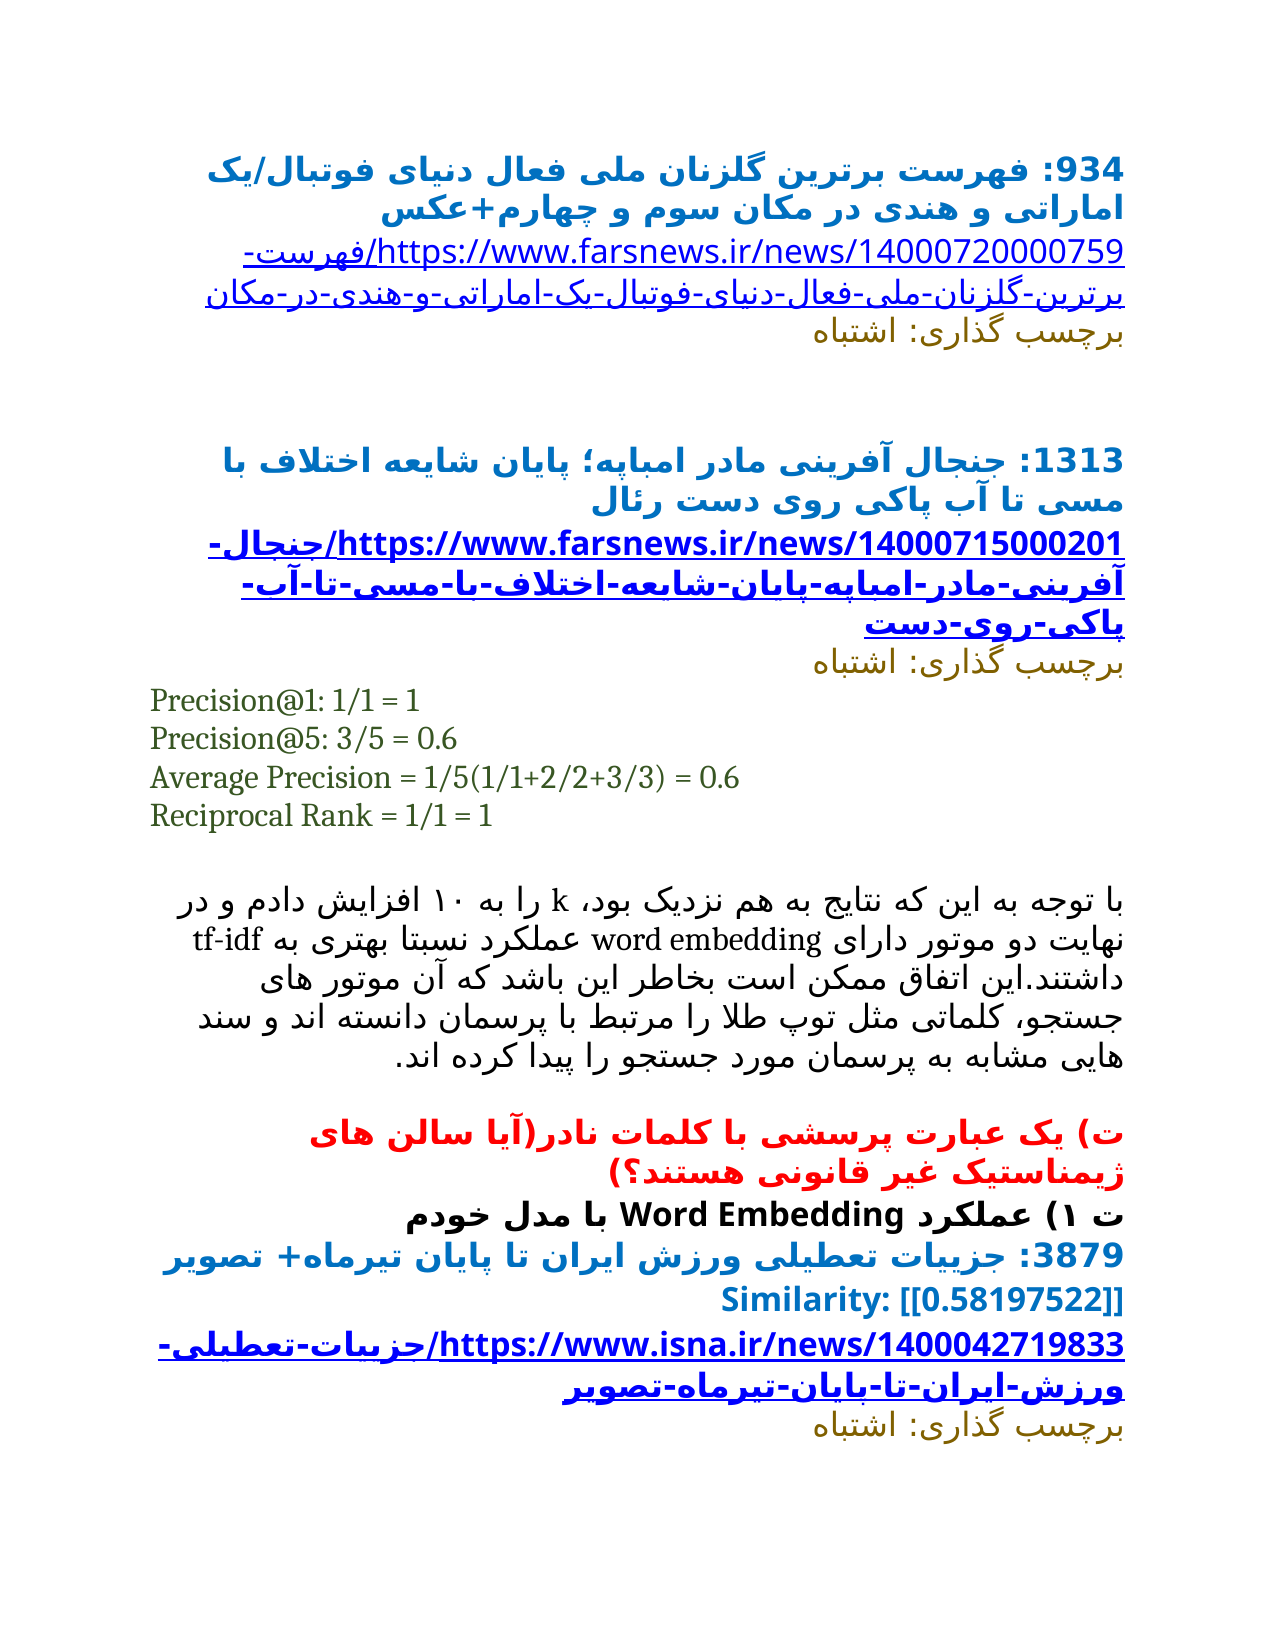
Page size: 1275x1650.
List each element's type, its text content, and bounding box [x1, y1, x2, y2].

text Reciprocal Rank = 1/1 = 1 [150, 796, 1125, 835]
text برچسب گذاری: اشتباه [150, 642, 1125, 681]
text با توجه به این که نتایج به هم نزدیک بود، k را به ۱۰ افزایش دادم و در نهایت دو موتور دارای word embedding عملکرد نسبتا بهتری به tf-idf داشتند.این اتفاق ممکن است بخاطر این باشد که آن موتور های جستجو، کلماتی مثل توپ طلا را مرتبط با پرسمان دانسته اند و سند هایی مشابه به پرسمان مورد جستجو را پیدا کرده اند. [150, 880, 1125, 1075]
text 934: فهرست برترین گلزنان ملی فعال دنیای فوتبال/یک اماراتی و هندی در مکان سوم و چهارم+عکس [150, 150, 1125, 228]
text ت) یک عبارت پرسشی با کلمات نادر(آیا سالن های ژیمناستیک غیر قانونی هستند؟) [150, 1113, 1125, 1191]
text Similarity: [[0.58197522]] [150, 1276, 1125, 1321]
text Average Precision = 1/5(1/1+2/2+3/3) = 0.6 [150, 758, 1125, 796]
text برچسب گذاری: اشتباه [150, 312, 1125, 351]
text Precision@5: 3/5 = 0.6 [150, 720, 1125, 758]
text https://www.farsnews.ir/news/14000715000201/جنجال-آفرینی-مادر-امباپه-پایان-شایعه-اختلاف-با-مسی-تا-آب-پاکی-روی-دست [150, 519, 1125, 642]
text 1313: جنجال آفرینی مادر امباپه؛ پایان شایعه اختلاف با مسی تا آب پاکی روی دست رئال [150, 442, 1125, 519]
text ت ۱) عملکرد Word Embedding با مدل خودم [150, 1191, 1125, 1237]
text برچسب گذاری: اشتباه [150, 1405, 1125, 1444]
text https://www.farsnews.ir/news/14000720000759/فهرست-برترین-گلزنان-ملی-فعال-دنیای-فوتبال-یک-اماراتی-و-هندی-در-مکان [150, 228, 1125, 312]
text Precision@1: 1/1 = 1 [150, 681, 1125, 720]
text https://www.isna.ir/news/1400042719833/جزییات-تعطیلی-ورزش-ایران-تا-پایان-تیرماه-تصویر [150, 1321, 1125, 1405]
text 3879: جزییات تعطیلی ورزش ایران تا پایان تیرماه+ تصویر [150, 1237, 1125, 1276]
